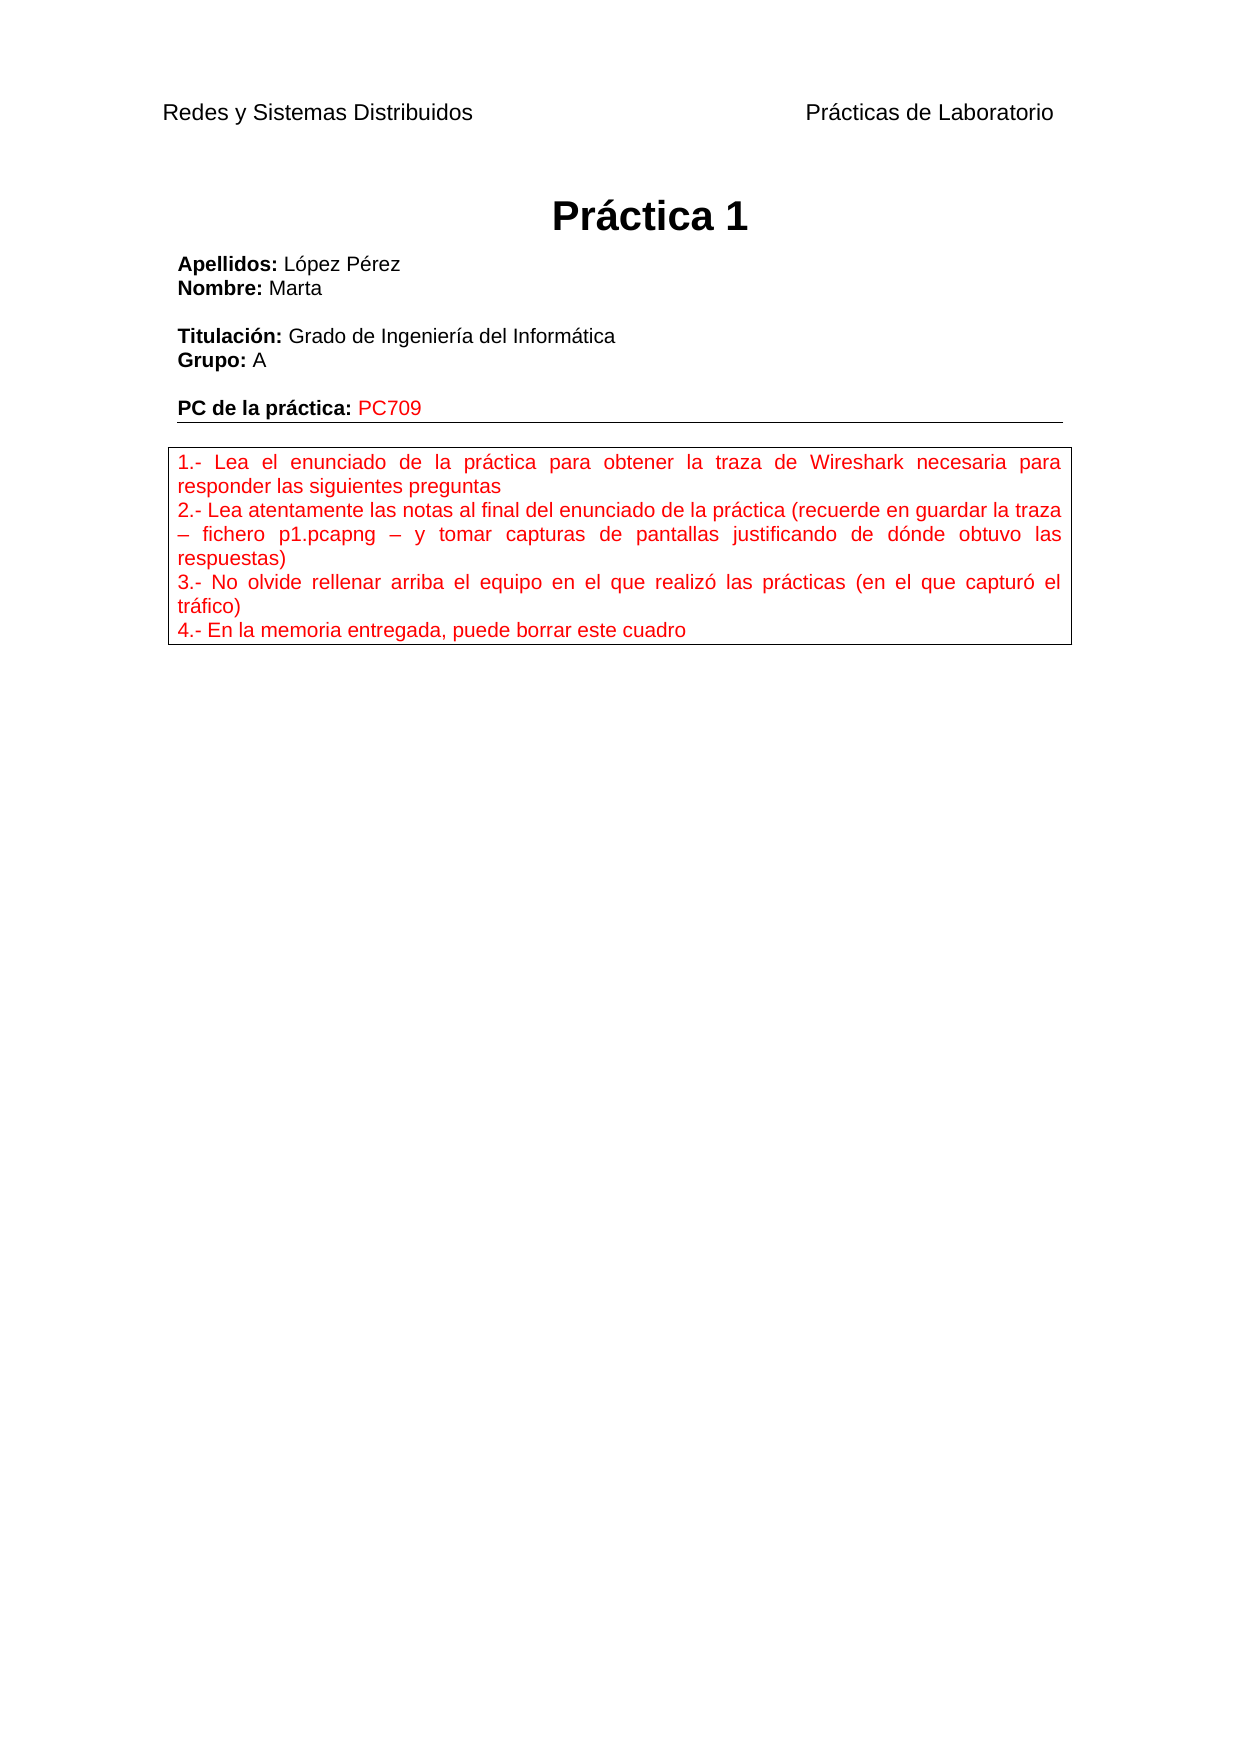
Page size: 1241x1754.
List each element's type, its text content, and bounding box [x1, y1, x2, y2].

text Nombre: Marta [177, 276, 1063, 300]
subtitle Práctica 1 [162, 191, 1063, 239]
text Apellidos: López Pérez [177, 252, 1063, 276]
text 1.- Lea el enunciado de la práctica para obtener la traza de Wireshark necesaria para responder las siguientes preguntas [169, 448, 1071, 498]
text Titulación: Grado de Ingeniería del Informática [177, 324, 1063, 348]
text 4.- En la memoria entregada, puede borrar este cuadro [169, 615, 1071, 644]
text Grupo: A [177, 348, 1063, 372]
text 2.- Lea atentamente las notas al final del enunciado de la práctica (recuerde en guardar la traza – fichero p1.pcapng – y tomar capturas de pantallas justificando de dónde obtuvo las respuestas) [177, 498, 1063, 570]
text PC de la práctica: PC709 [177, 396, 1063, 422]
text 3.- No olvide rellenar arriba el equipo en el que realizó las prácticas (en el que capturó el tráfico) [177, 570, 1063, 615]
